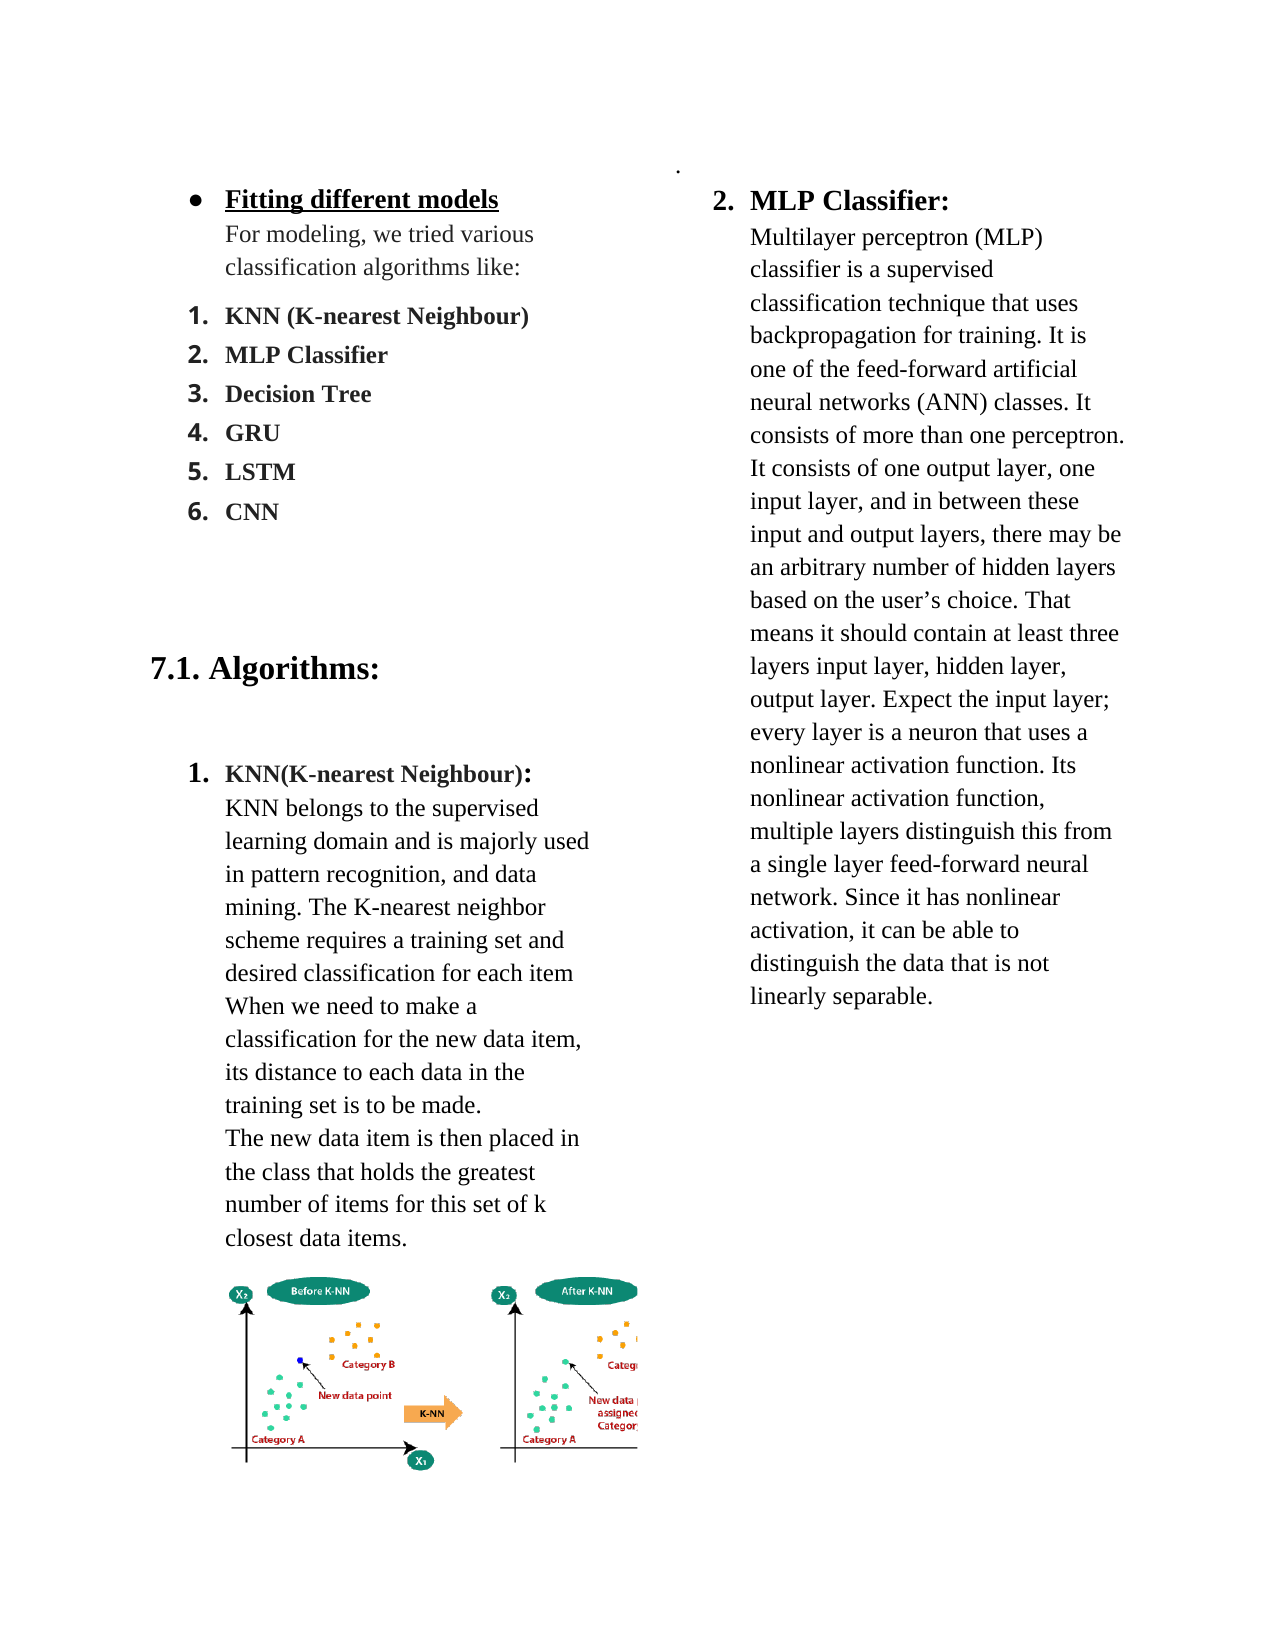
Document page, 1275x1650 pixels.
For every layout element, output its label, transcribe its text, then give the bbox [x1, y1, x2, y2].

list MLP Classifier [187, 336, 600, 371]
picture [225, 1255, 638, 1482]
list Fitting different models [187, 183, 600, 214]
list LSTM [187, 454, 600, 488]
list GRU [187, 415, 600, 449]
text . [675, 150, 1125, 179]
list Decision Tree [187, 376, 600, 410]
text 7.1. Algorithms: [150, 649, 600, 687]
text For modeling, we tried various classification algorithms like: [225, 219, 600, 281]
list KNN (K-nearest Neighbour) [187, 297, 600, 331]
text Multilayer perceptron (MLP) classifier is a supervised classification technique that uses backpropagation for training. It is one of the feed-forward artificial neural networks (ANN) classes. It consists of more than one perceptron. It consists of one output layer, one input layer, and in between these input and output layers, there may be an arbitrary number of hidden layers based on the user’s choice. That means it should contain at least three layers input layer, hidden layer, output layer. Expect the input layer; every layer is a neuron that uses a nonlinear activation function. Its nonlinear activation function, multiple layers distinguish this from a single layer feed-forward neural network. Since it has nonlinear activation, it can be able to distinguish the data that is not linearly separable. [750, 222, 1125, 1010]
list CNN [187, 493, 600, 527]
text When we need to make a classification for the new data item, its distance to each data in the training set is to be made. [225, 991, 600, 1119]
text KNN belongs to the supervised learning domain and is majorly used in pattern recognition, and data mining. The K-nearest neighbor scheme requires a training set and desired classification for each item [225, 793, 600, 987]
text The new data item is then placed in the class that holds the greatest number of items for this set of k closest data items. [225, 1123, 600, 1251]
list KNN(K-nearest Neighbour): [187, 755, 600, 788]
list MLP Classifier: [712, 183, 1125, 217]
